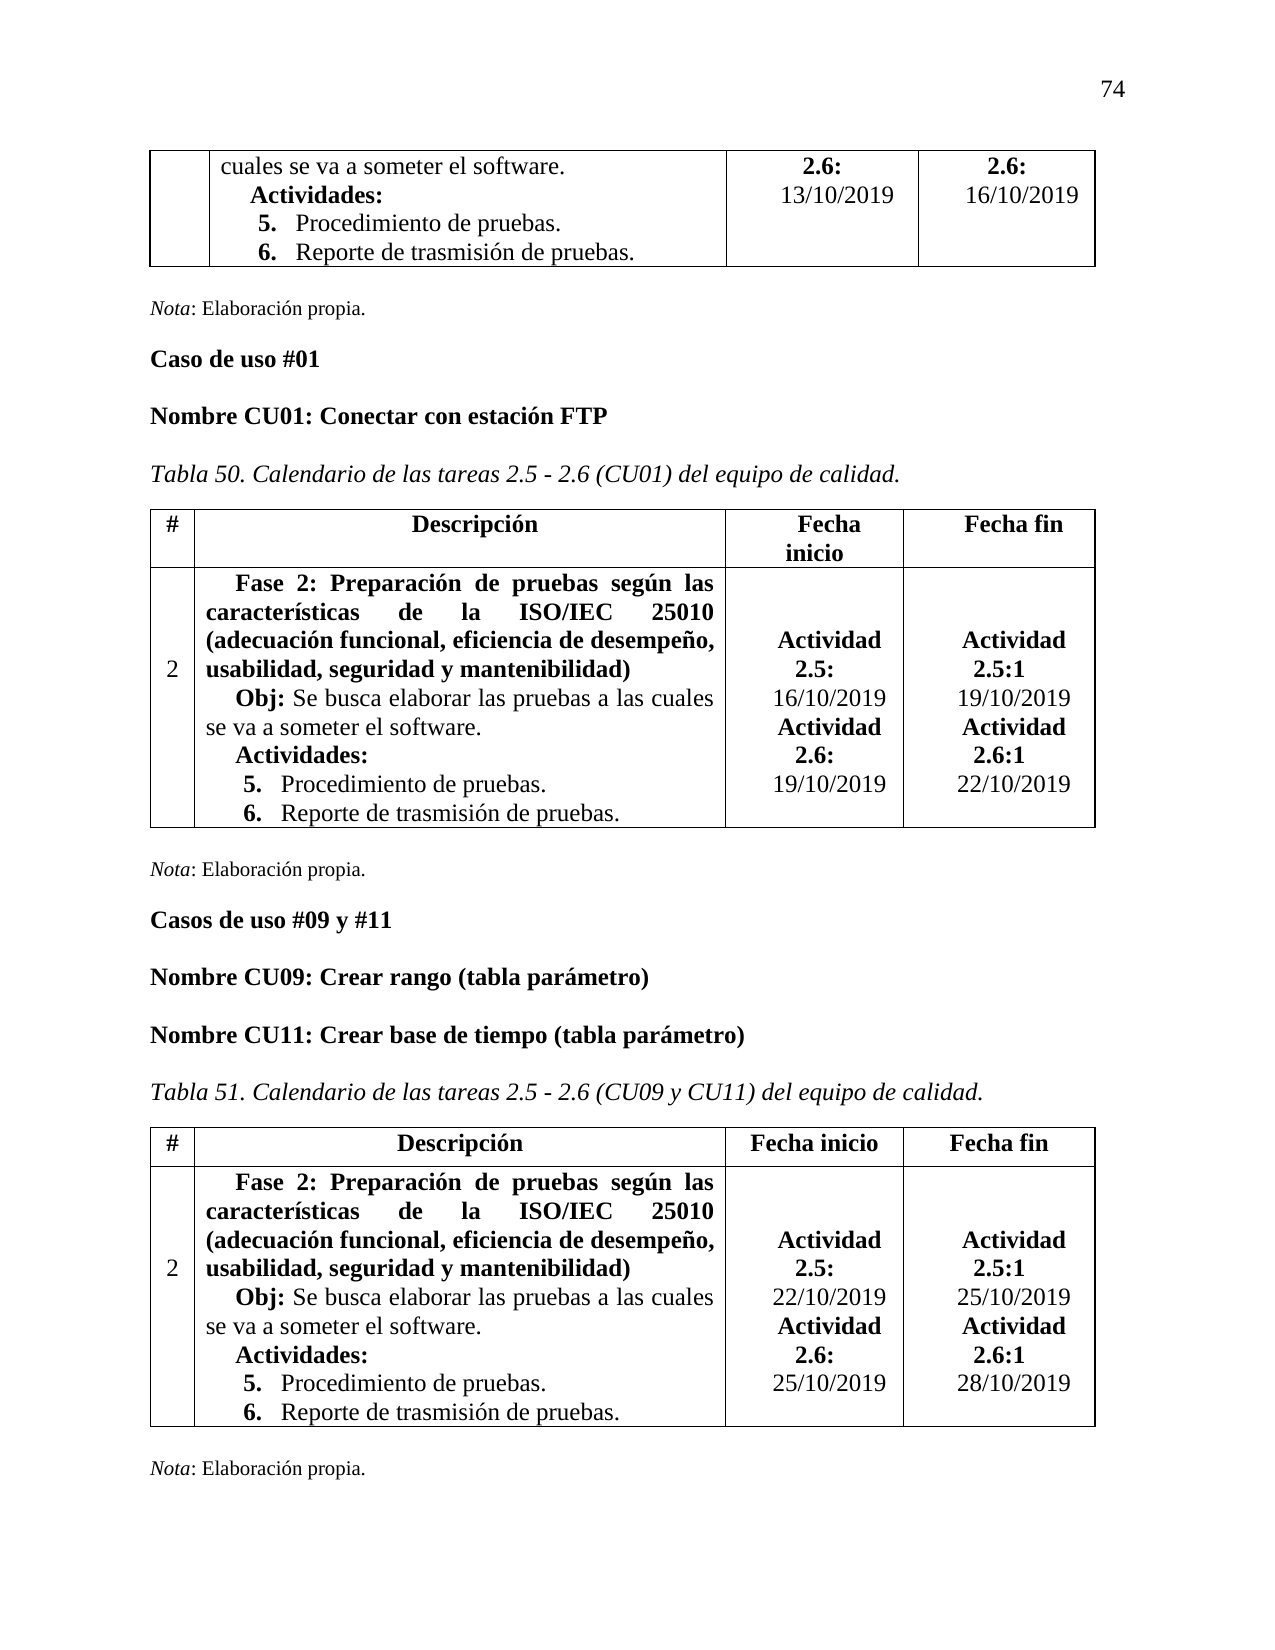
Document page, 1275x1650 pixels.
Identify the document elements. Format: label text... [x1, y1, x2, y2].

table_cell Actividad 2.5: 22/10/2019 Actividad 2.6: 25/10/2019 [726, 1167, 903, 1426]
table_cell 2 [151, 1167, 194, 1426]
text Casos de uso #09 y #11 [150, 905, 1125, 933]
text Nombre CU09: Crear rango (tabla parámetro) [150, 962, 1125, 991]
table_cell Actividad 2.5:1 25/10/2019 Actividad 2.6:1 28/10/2019 [904, 1167, 1094, 1426]
table_cell 2 [151, 151, 209, 266]
text Nota: Elaboración propia. [150, 1456, 1125, 1480]
table_header # [151, 1128, 194, 1166]
text Tabla 50. Calendario de las tareas 2.5 - 2.6 (CU01) del equipo de calidad. [150, 459, 1125, 488]
table_cell Actividad 2.5:1 19/10/2019 Actividad 2.6:1 22/10/2019 [904, 568, 1094, 827]
table_cell Actividad 2.5: 10/10/2019 Actividad 2.6: 13/10/2019 [727, 151, 918, 266]
table_cell Actividad 2.5: 16/10/2019 Actividad 2.6: 19/10/2019 [726, 568, 903, 827]
table_cell Actividad 2.5: 13/10/2019 Actividad 2.6: 16/10/2019 [919, 151, 1094, 266]
table_header Fecha inicio [726, 1128, 903, 1166]
table_header Fecha fin [904, 1128, 1094, 1166]
text Tabla 51. Calendario de las tareas 2.5 - 2.6 (CU09 y CU11) del equipo de calidad. [150, 1077, 1125, 1106]
table_header Fecha fin [904, 510, 1094, 567]
table_header # [151, 510, 194, 567]
table_header Descripción [195, 510, 725, 567]
text Nota: Elaboración propia. [150, 857, 1125, 881]
table_header Fecha inicio [726, 510, 903, 567]
text Nombre CU11: Crear base de tiempo (tabla parámetro) [150, 1020, 1125, 1048]
text Nota: Elaboración propia. [150, 296, 1125, 320]
text Caso de uso #01 [150, 344, 1125, 373]
table_cell 2 [151, 568, 194, 827]
table_header Descripción [195, 1128, 725, 1166]
text Nombre CU01: Conectar con estación FTP [150, 401, 1125, 430]
